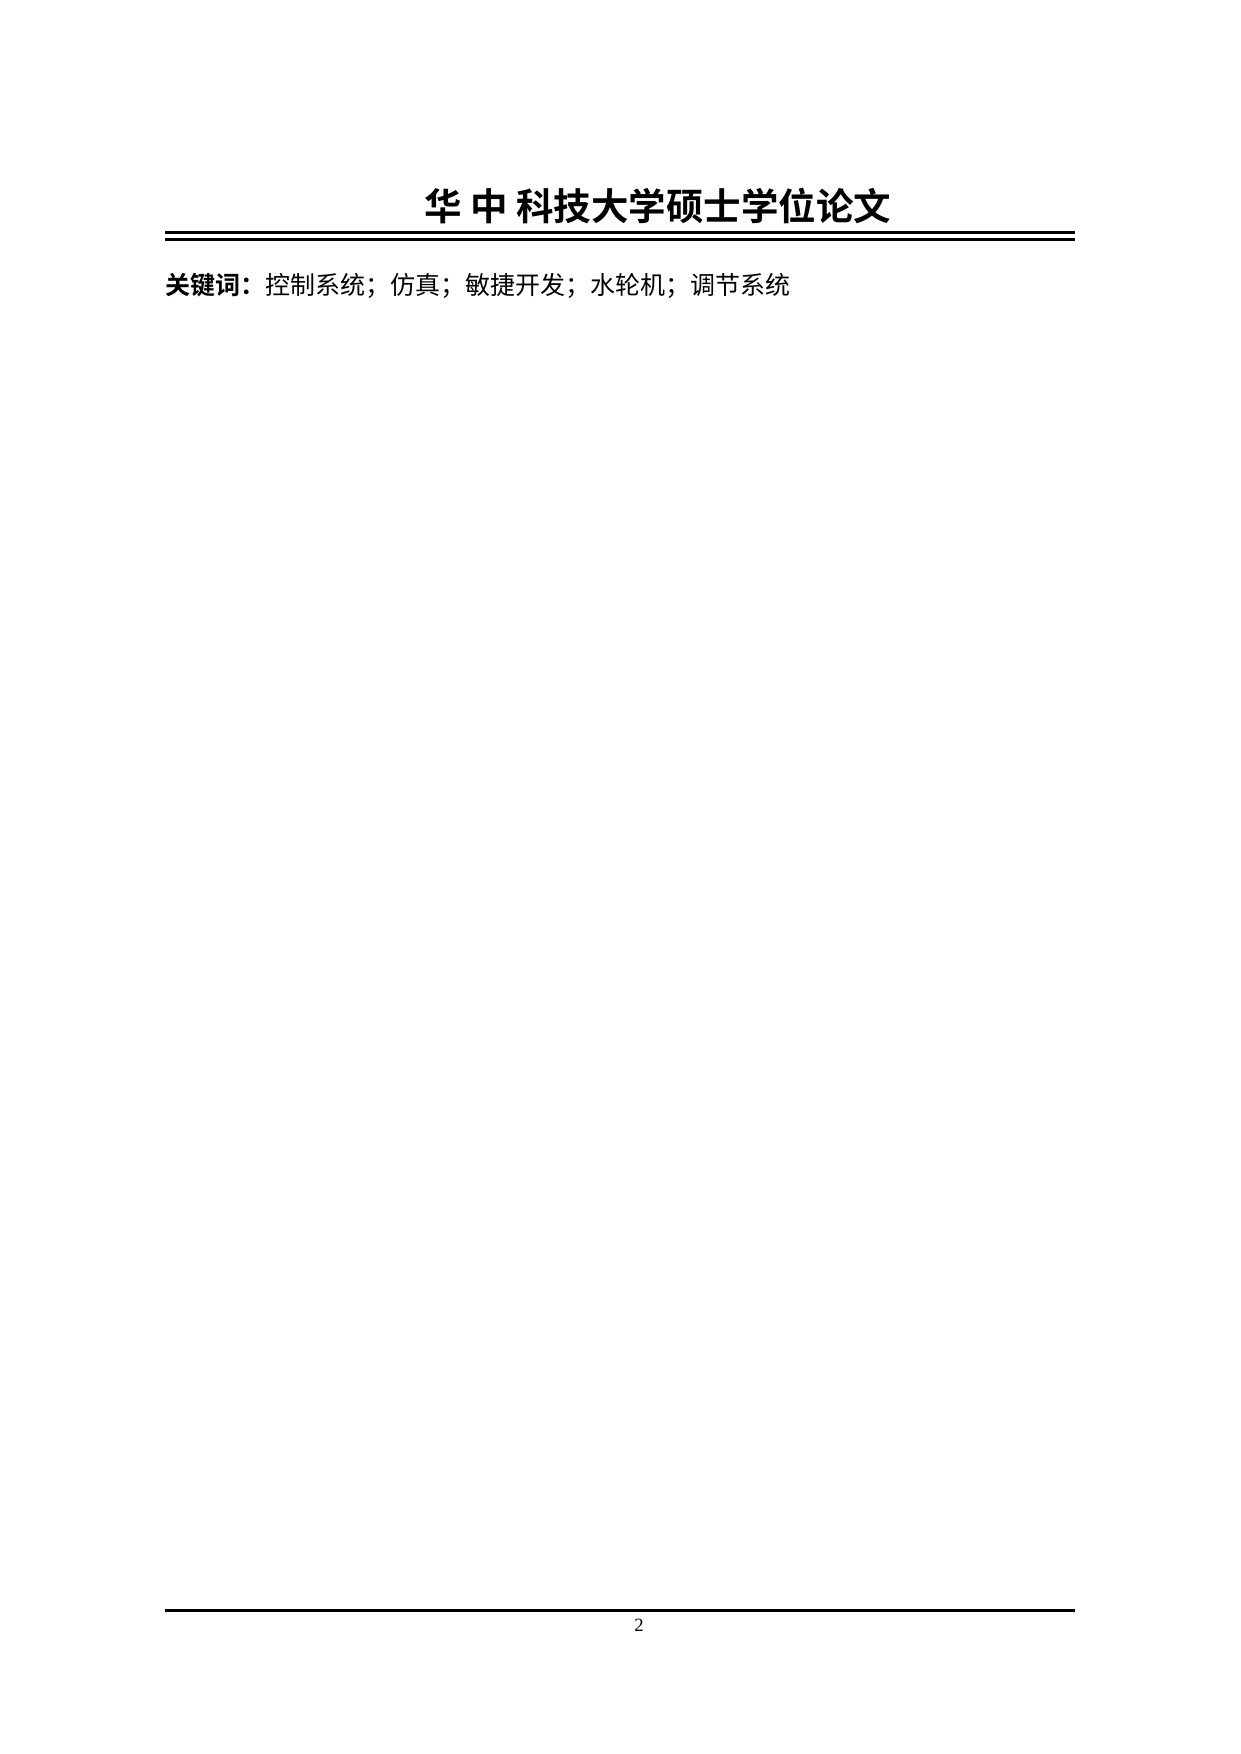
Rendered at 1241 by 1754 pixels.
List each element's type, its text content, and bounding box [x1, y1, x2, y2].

text 关键词：控制系统；仿真；敏捷开发；水轮机；调节系统 [165, 266, 1075, 302]
